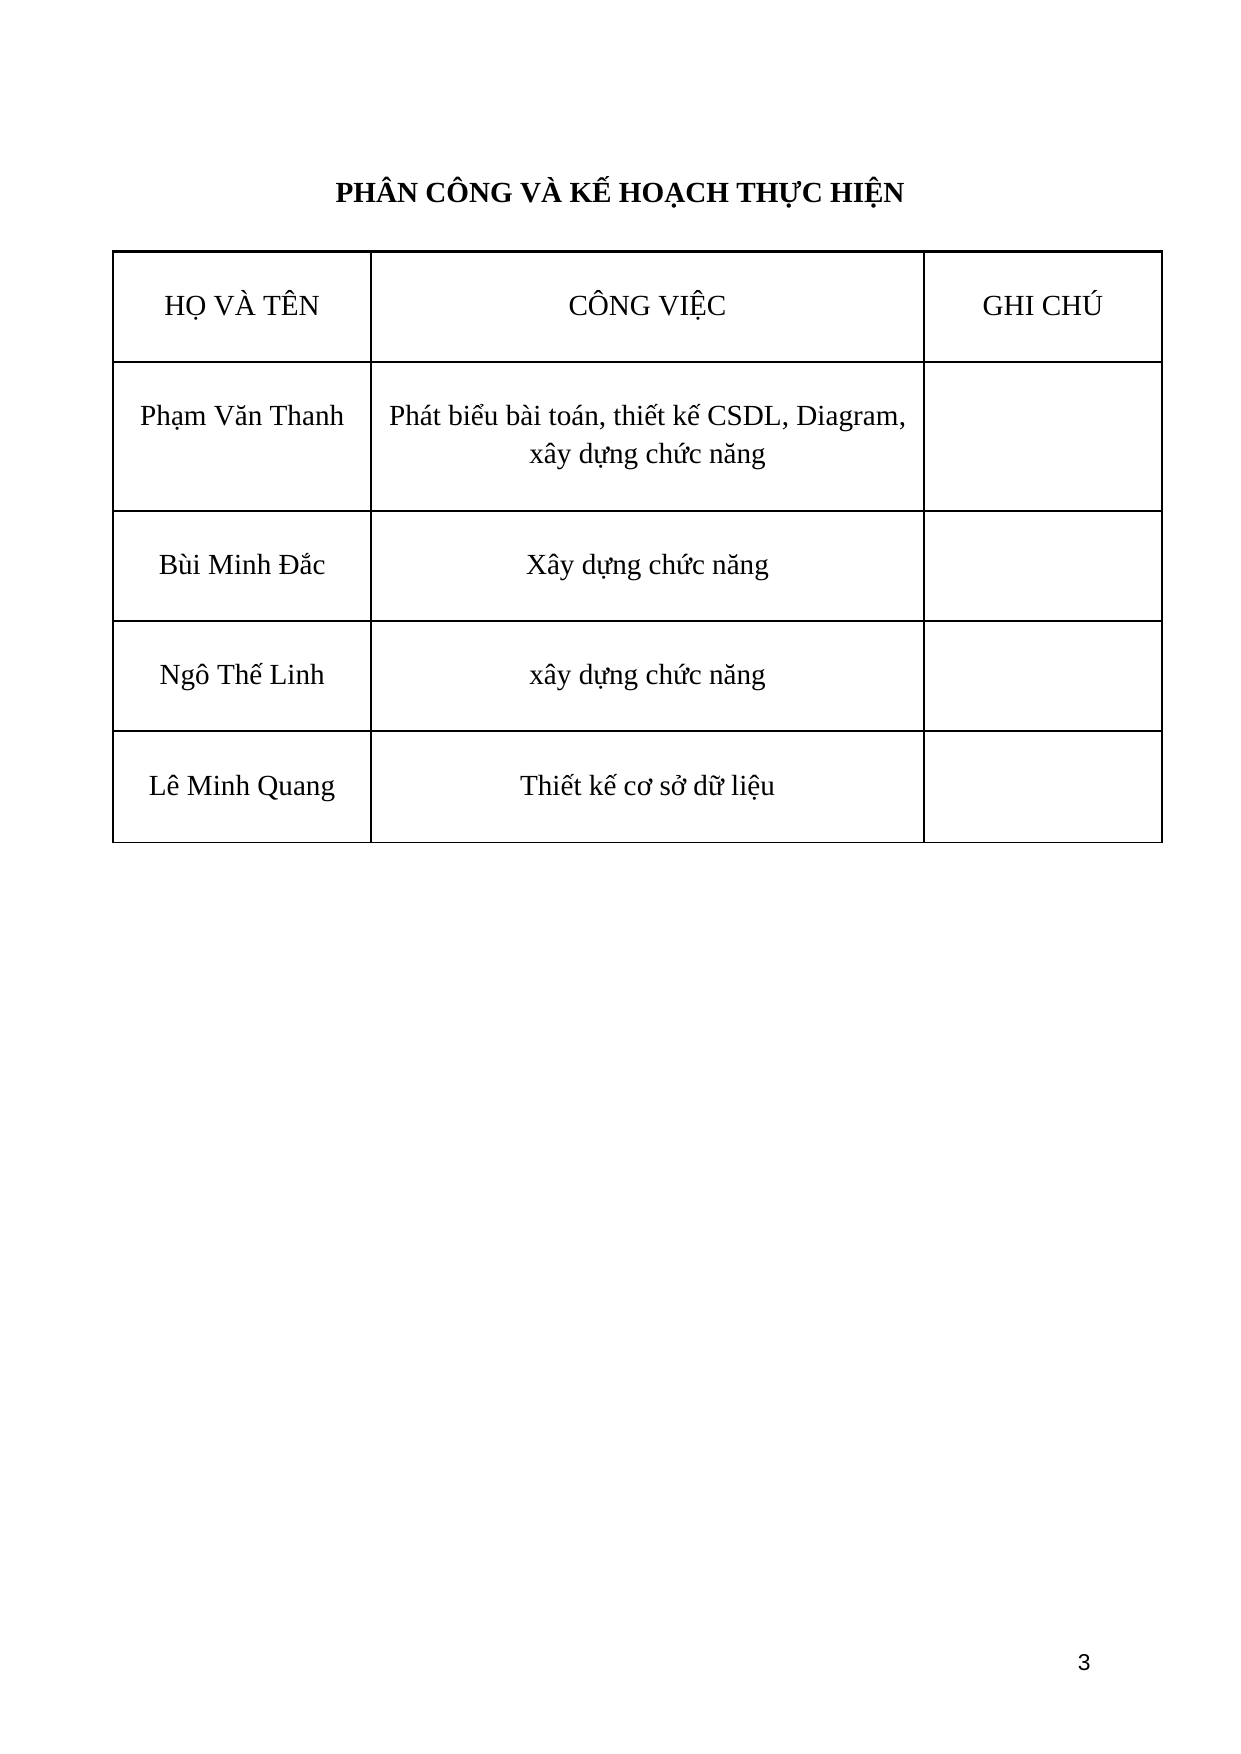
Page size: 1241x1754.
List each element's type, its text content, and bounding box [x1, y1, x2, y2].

table_cell xây dựng chức năng [372, 622, 923, 730]
table_cell Thiết kế cơ sở dữ liệu [372, 732, 923, 842]
table_cell [925, 363, 1161, 509]
table_cell Ngô Thế Linh [114, 622, 370, 730]
table_header GHI CHÚ [925, 253, 1161, 361]
table_cell [925, 732, 1161, 842]
table_cell Xây dựng chức năng [372, 512, 923, 620]
table_cell Phạm Văn Thanh [114, 363, 370, 509]
text PHÂN CÔNG VÀ KẾ HOẠCH THỰC HIỆN [150, 175, 1090, 208]
table_header HỌ VÀ TÊN [114, 253, 370, 361]
table_header CÔNG VIỆC [372, 253, 923, 361]
table_cell Bùi Minh Đắc [114, 512, 370, 620]
table_cell Lê Minh Quang [114, 732, 370, 842]
table_cell Phát biểu bài toán, thiết kế CSDL, Diagram, xây dựng chức năng [372, 363, 923, 509]
table_cell [925, 622, 1161, 730]
table_cell [925, 512, 1161, 620]
